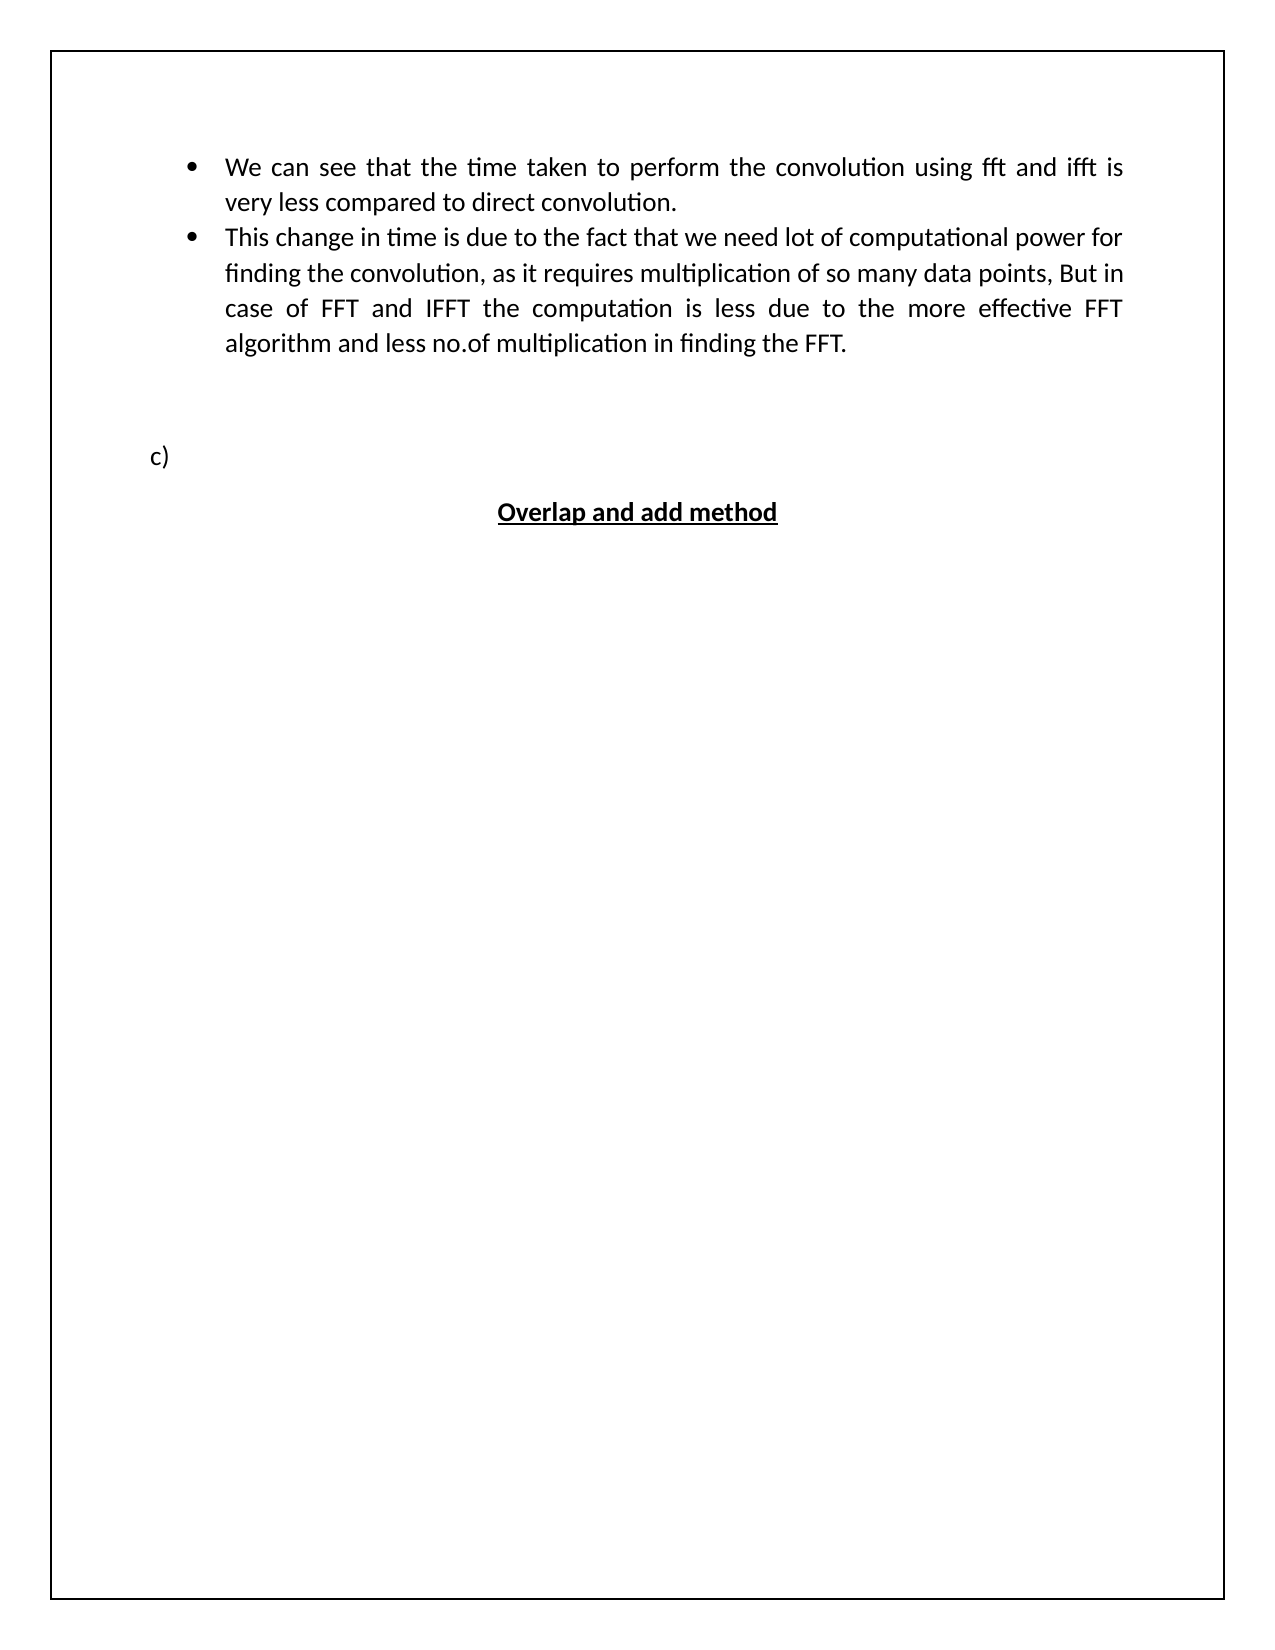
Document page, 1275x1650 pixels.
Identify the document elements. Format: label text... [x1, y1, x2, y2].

list This change in time is due to the fact that we need lot of computational power for finding the convolution, as it requires multiplication of so many data points, But in case of FFT and IFFT the computation is less due to the more effective FFT algorithm and less no.of multiplication in finding the FFT. [187, 221, 1125, 359]
text c) [150, 439, 1125, 472]
list We can see that the time taken to perform the convolution using fft and ifft is very less compared to direct convolution. [187, 150, 1125, 218]
text Overlap and add method [150, 495, 1125, 528]
